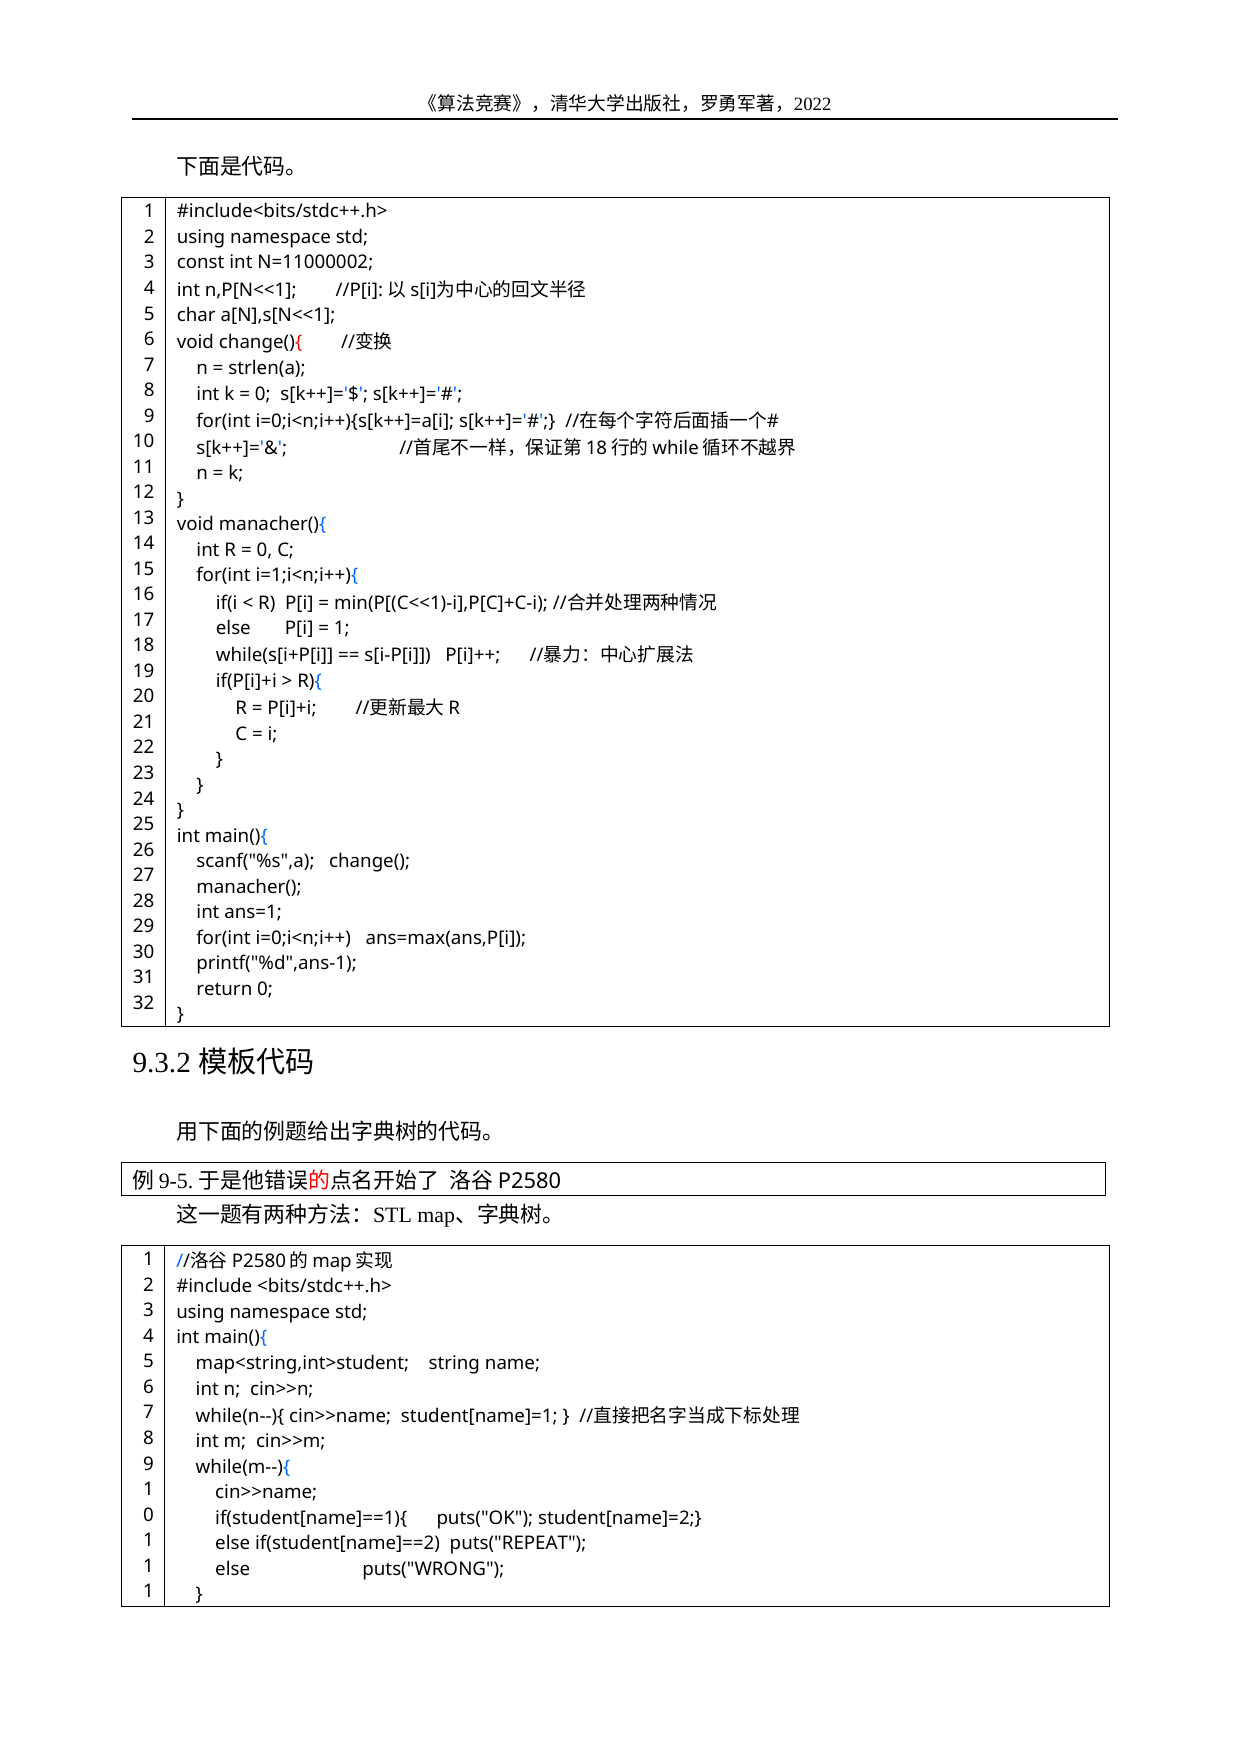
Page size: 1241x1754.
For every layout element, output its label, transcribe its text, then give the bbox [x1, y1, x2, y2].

text 用下面的例题给出字典树的代码。 [132, 1113, 1118, 1146]
text 这一题有两种方法：STL map、字典树。 [132, 1196, 1118, 1229]
table_header #include<bits/stdc++.h> using namespace std; const int N=11000002; int n,P[N<<1]; //P[i]: 以s[i]为中心的回文半径 char a[N],s[N<<1]; void change() //变换 n = strlen(a); int k = 0; s[k++]=$; s[k++]=#; for(int i=0;i<n;i++){s[k++]=a[i]; s[k++]=#;} //在每个字符后面插一个# s[k++]=&; //首尾不一样，保证第18行的while循环不越界 n = k; } void manacher() int R = 0, C; for(int i=1;i<n;i++) if(i < R) P[i] = min(P[(C<<1)-i],P[C]+C-i); //合并处理两种情况 else P[i] = 1; while(s[i+P[i]] == s[i-P[i]]) P[i]++; //暴力：中心扩展法 if(P[i]+i > R) R = P[i]+i; //更新最大R C = i; } } } int main() scanf("%s",a); change(); manacher(); int ans=1; for(int i=0;i<n;i++) ans=max(ans,P[i]); printf("%d",ans-1); return 0; } [166, 198, 1109, 1026]
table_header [122, 1246, 164, 1606]
text 9.3.2 模板代码 [132, 1027, 1118, 1092]
table_header 1 2 3 4 5 6 7 8 9 10 11 12 13 14 15 16 17 18 19 20 21 22 23 24 25 26 27 28 29 30 31 32 [122, 198, 165, 1026]
text 下面是代码。 [132, 148, 1118, 181]
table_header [165, 1246, 1109, 1606]
table_header 例9-5. 于是他错误点名开始了 洛谷 P2580 [122, 1163, 1105, 1195]
